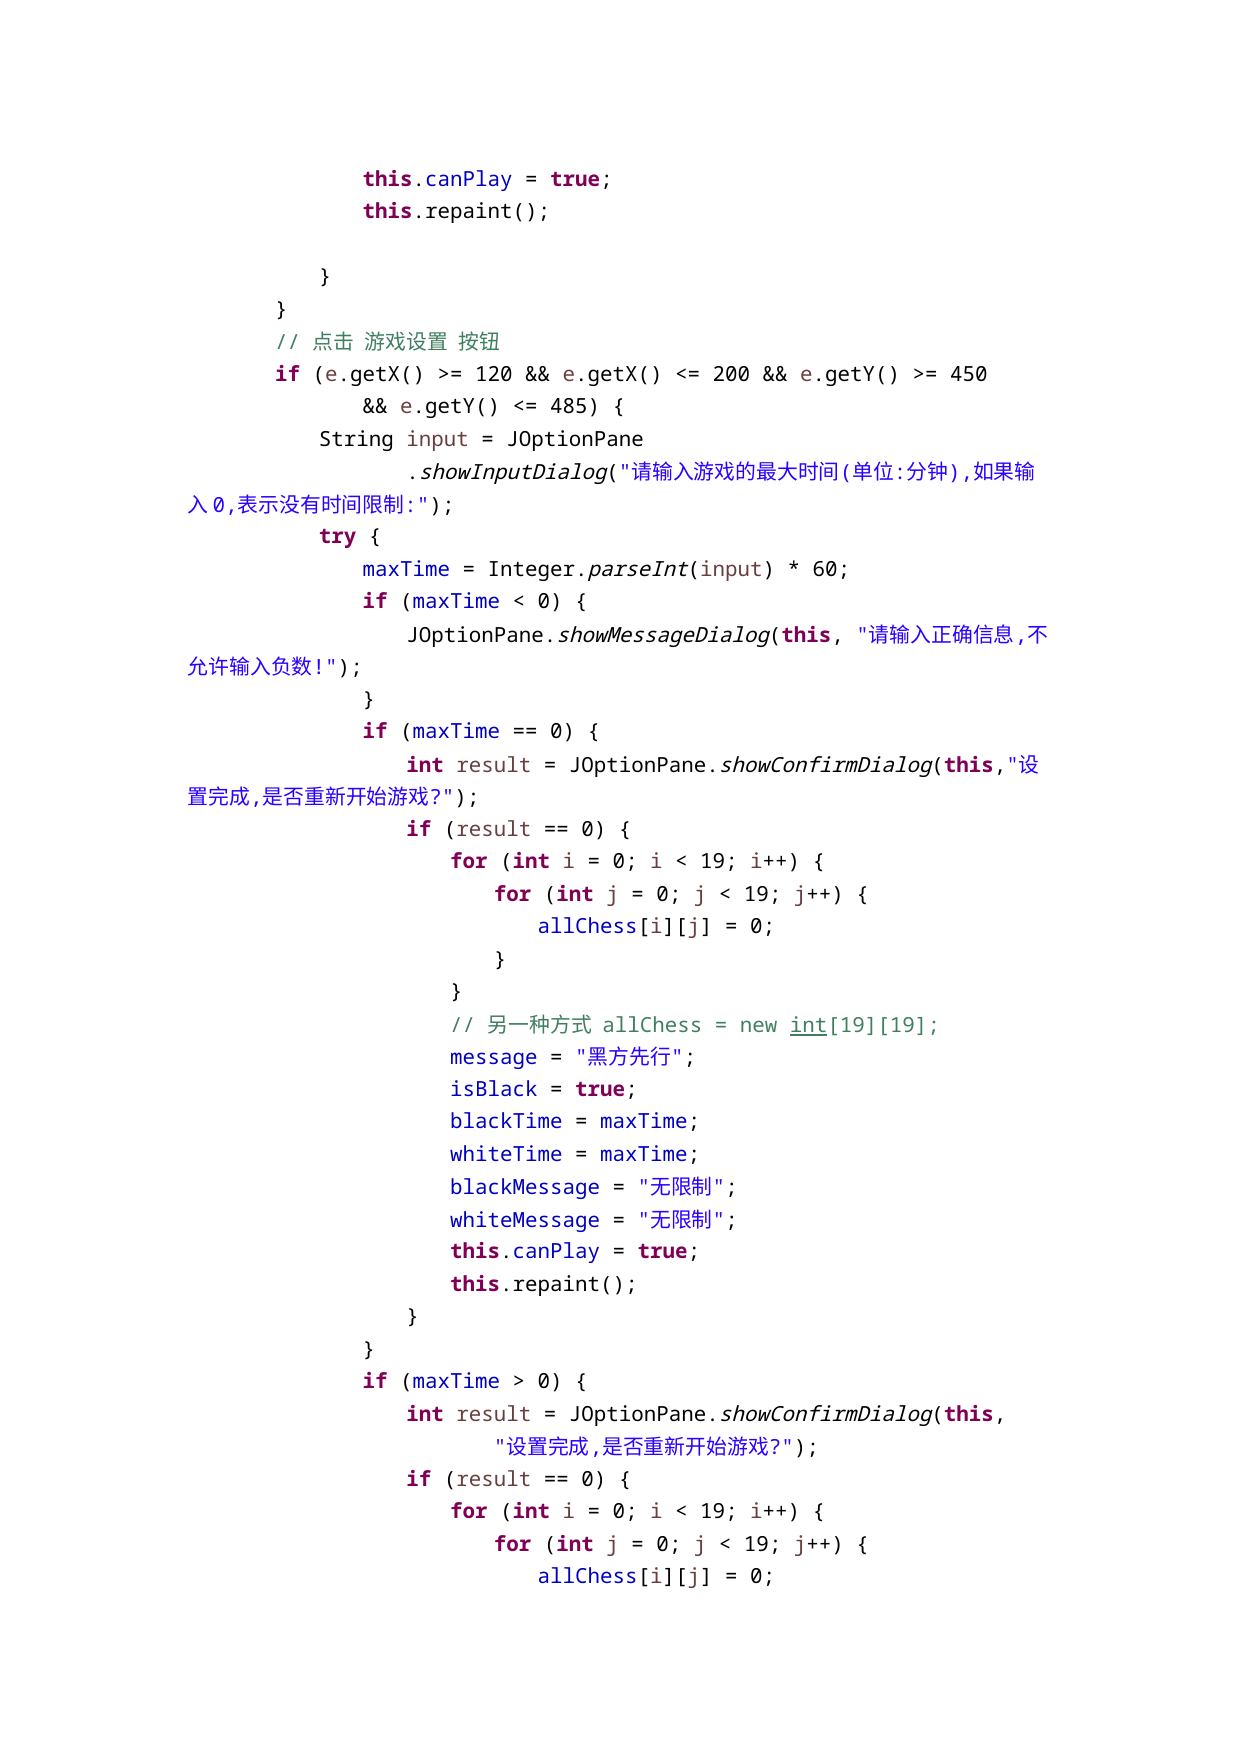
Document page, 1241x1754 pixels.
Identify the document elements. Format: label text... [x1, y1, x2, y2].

text whiteMessage = "无限制"; [187, 1202, 1053, 1234]
text } [187, 259, 1053, 292]
text blackMessage = "无限制"; [187, 1169, 1053, 1202]
text for (int j = 0; j < 19; j++) { [187, 1527, 1053, 1559]
text try { [187, 519, 1053, 552]
text allChess[i][j] = 0; [187, 909, 1053, 942]
text this.repaint(); [187, 194, 1053, 227]
text maxTime = Integer.parseInt(input) * 60; [187, 552, 1053, 584]
text for (int j = 0; j < 19; j++) { [187, 877, 1053, 909]
text "设置完成,是否重新开始游戏?"); [187, 1429, 1053, 1462]
text } [187, 942, 1053, 974]
text for (int i = 0; i < 19; i++) { [187, 844, 1053, 877]
text int result = JOptionPane.showConfirmDialog(this,"设置完成,是否重新开始游戏?"); [187, 747, 1053, 812]
text if (e.getX() >= 120 && e.getX() <= 200 && e.getY() >= 450 [187, 357, 1053, 389]
text } [187, 1332, 1053, 1364]
text if (result == 0) { [187, 812, 1053, 844]
text whiteTime = maxTime; [187, 1137, 1053, 1169]
text .showInputDialog("请输入游戏的最大时间(单位:分钟),如果输入0,表示没有时间限制:"); [187, 454, 1053, 519]
text } [187, 974, 1053, 1007]
text allChess[i][j] = 0; [187, 1559, 1053, 1592]
text // 点击 游戏设置 按钮 [187, 324, 1053, 357]
text isBlack = true; [187, 1072, 1053, 1104]
text this.canPlay = true; [187, 162, 1053, 194]
text } [187, 682, 1053, 714]
text this.canPlay = true; [187, 1234, 1053, 1267]
text int result = JOptionPane.showConfirmDialog(this, [187, 1397, 1053, 1429]
text JOptionPane.showMessageDialog(this, "请输入正确信息,不允许输入负数!"); [187, 617, 1053, 682]
text if (maxTime > 0) { [187, 1364, 1053, 1397]
text if (maxTime == 0) { [187, 714, 1053, 747]
text message = "黑方先行"; [187, 1039, 1053, 1072]
text if (maxTime < 0) { [187, 584, 1053, 617]
text blackTime = maxTime; [187, 1104, 1053, 1137]
text } [187, 1299, 1053, 1332]
text && e.getY() <= 485) { [187, 389, 1053, 422]
text // 另一种方式 allChess = new int[19][19]; [187, 1007, 1053, 1039]
text if (result == 0) { [187, 1462, 1053, 1494]
text } [187, 292, 1053, 324]
text this.repaint(); [187, 1267, 1053, 1299]
text String input = JOptionPane [187, 422, 1053, 454]
text for (int i = 0; i < 19; i++) { [187, 1494, 1053, 1527]
